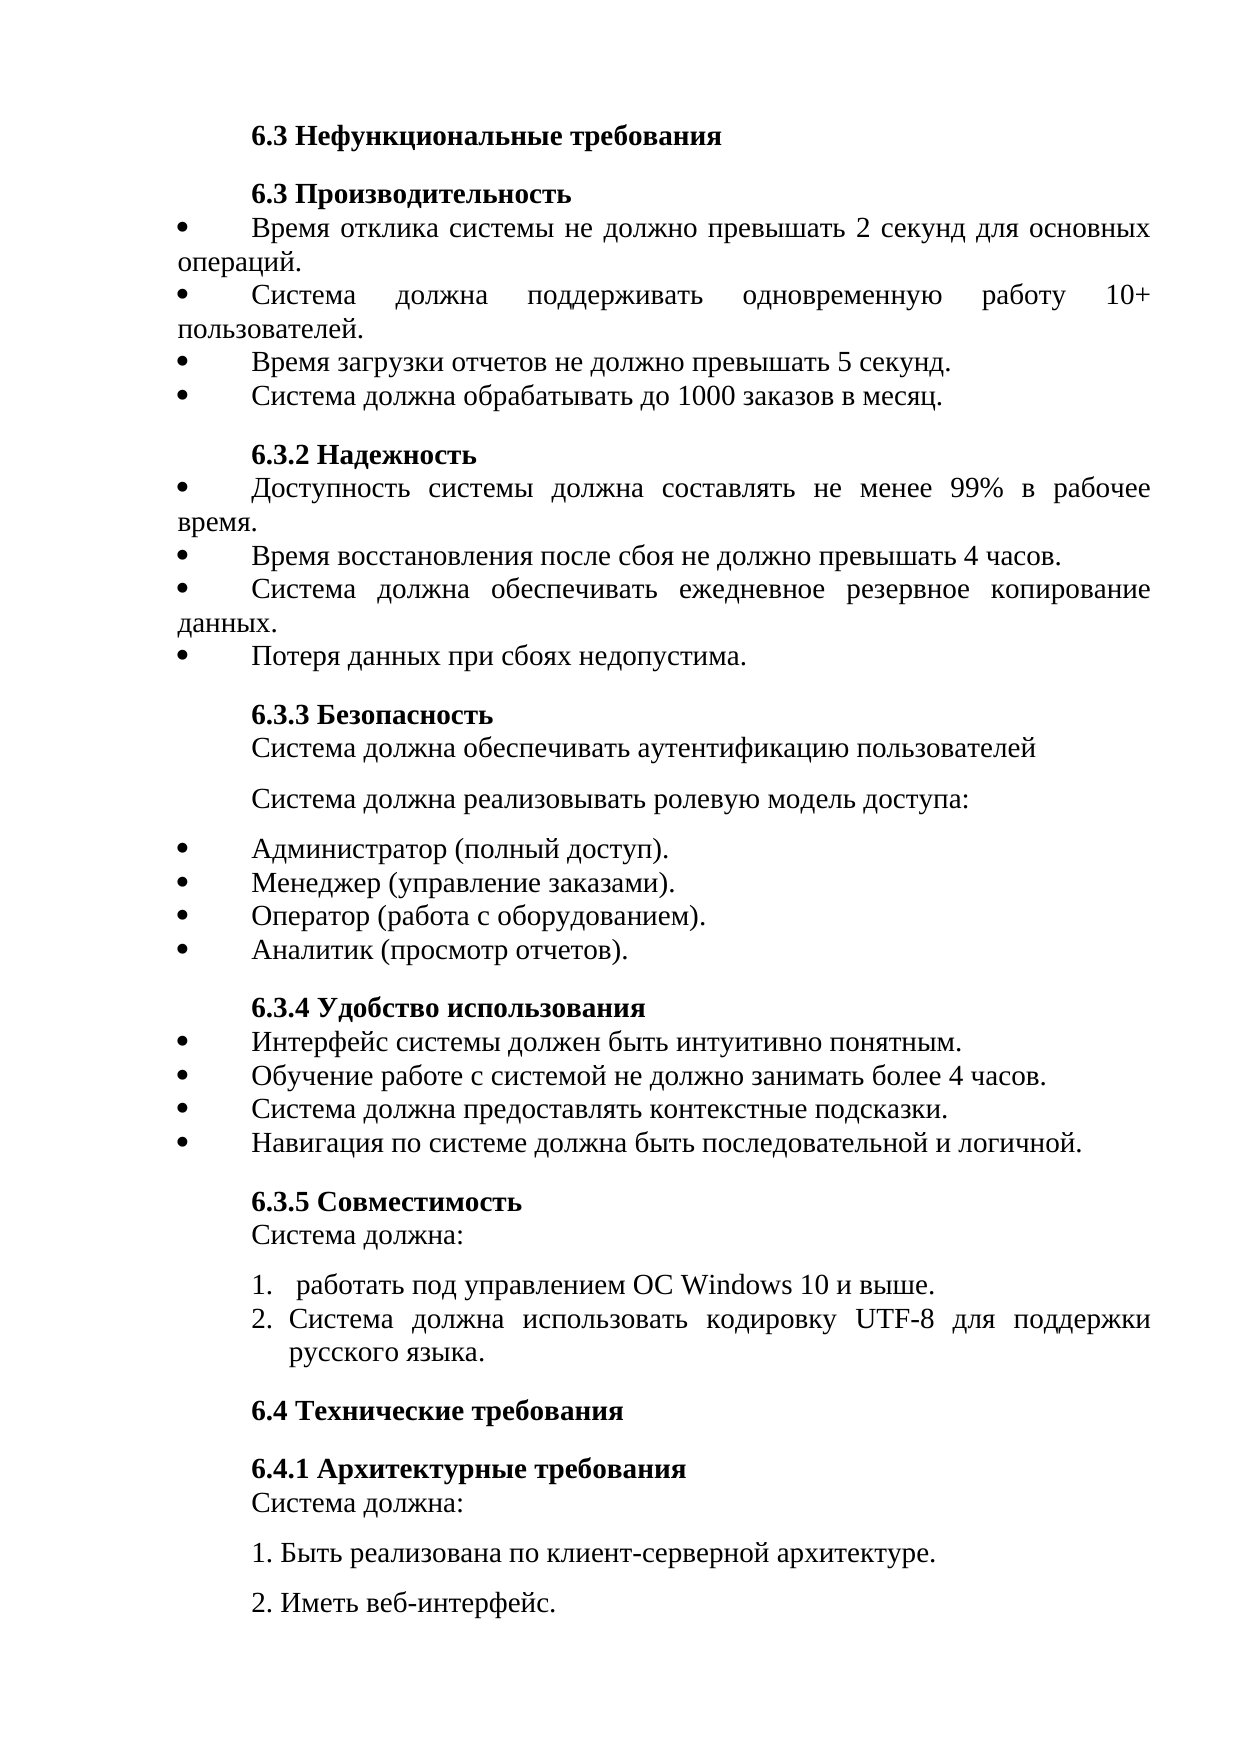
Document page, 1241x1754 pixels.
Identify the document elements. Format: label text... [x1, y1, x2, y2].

list Интерфейс системы должен быть интуитивно понятным. [177, 1024, 1152, 1058]
subtitle 6.3.5 Совместимость [177, 1184, 1152, 1217]
list Система должна обеспечивать ежедневное резервное копирование данных. [177, 571, 1152, 638]
list Время загрузки отчетов не должно превышать 5 секунд. [177, 344, 1152, 378]
subtitle 6.4 Технические требования [177, 1393, 1152, 1427]
text Система должна обеспечивать аутентификацию пользователей [177, 731, 1152, 764]
list работать под управлением ОС Windows 10 и выше. [251, 1267, 1152, 1301]
text Система должна: [177, 1217, 1152, 1251]
list Оператор (работа с оборудованием). [177, 898, 1152, 932]
text 2. Иметь веб-интерфейс. [177, 1586, 1152, 1619]
list Система должна обрабатывать до 1000 заказов в месяц. [177, 378, 1152, 412]
list Доступность системы должна составлять не менее 99% в рабочее время. [177, 470, 1152, 538]
list Обучение работе с системой не должно занимать более 4 часов. [177, 1058, 1152, 1091]
list Потеря данных при сбоях недопустима. [177, 638, 1152, 672]
list Менеджер (управление заказами). [177, 865, 1152, 898]
list Система должна предоставлять контекстные подсказки. [177, 1091, 1152, 1125]
text Система должна: [177, 1485, 1152, 1519]
list Время отклика системы не должно превышать 2 секунд для основных операций. [177, 210, 1152, 277]
text Система должна реализовывать ролевую модель доступа: [177, 781, 1152, 814]
list Время восстановления после сбоя не должно превышать 4 часов. [177, 538, 1152, 571]
subtitle 6.4.1 Архитектурные требования [177, 1452, 1152, 1485]
list Администратор (полный доступ). [177, 831, 1152, 865]
subtitle 6.3.3 Безопасность [177, 697, 1152, 731]
subtitle 6.3.4 Удобство использования [177, 991, 1152, 1024]
subtitle 6.3 Нефункциональные требования [177, 118, 1152, 152]
list Аналитик (просмотр отчетов). [177, 932, 1152, 966]
subtitle 6.3.2 Надежность [177, 437, 1152, 470]
list Система должна использовать кодировку UTF-8 для поддержки русского языка. [251, 1301, 1152, 1368]
list Система должна поддерживать одновременную работу 10+ пользователей. [177, 277, 1152, 344]
subtitle 6.3 Производительность [177, 177, 1152, 210]
list Навигация по системе должна быть последовательной и логичной. [177, 1125, 1152, 1159]
text 1. Быть реализована по клиент-серверной архитектуре. [177, 1535, 1152, 1569]
